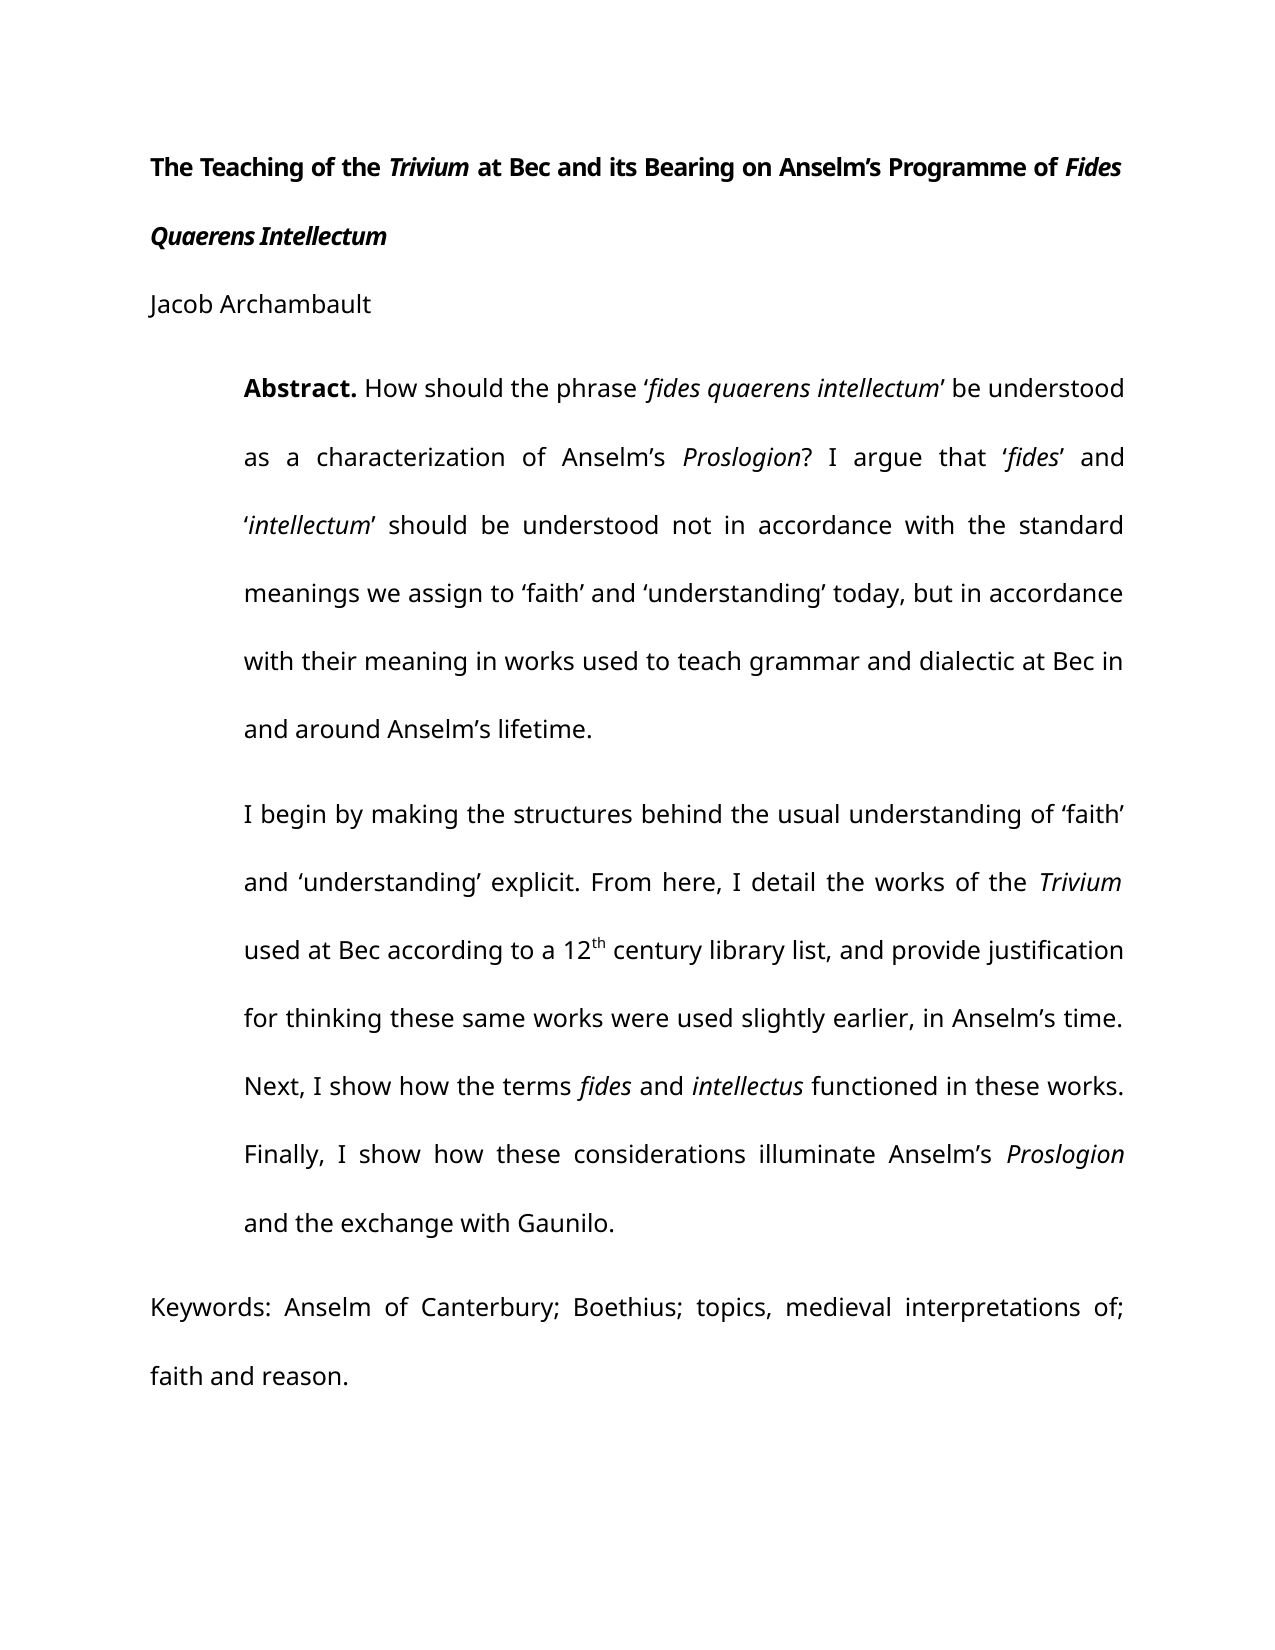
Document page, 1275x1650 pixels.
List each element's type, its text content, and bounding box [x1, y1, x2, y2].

text Keywords: Anselm of Canterbury; Boethius; topics, medieval interpretations of; faith and reason. [150, 1290, 1125, 1392]
text I begin by making the structures behind the usual understanding of ‘faith’ and ‘understanding’ explicit. From here, I detail the works of the Trivium used at Bec according to a 12th century library list, and provide justification for thinking these same works were used slightly earlier, in Anselm’s time. Next, I show how the terms fides and intellectus functioned in these works. Finally, I show how these considerations illuminate Anselm’s Proslogion and the exchange with Gaunilo. [244, 796, 1125, 1239]
title The Teaching of the Trivium at Bec and its Bearing on Anselm’s Programme of Fides Quaerens Intellectum [150, 150, 1125, 252]
text Abstract. How should the phrase ‘fides quaerens intellectum’ be understood as a characterization of Anselm’s Proslogion? I argue that ‘fides’ and ‘intellectum’ should be understood not in accordance with the standard meanings we assign to ‘faith’ and ‘understanding’ today, but in accordance with their meaning in works used to teach grammar and dialectic at Bec in and around Anselm’s lifetime. [244, 371, 1125, 746]
text Jacob Archambault [150, 286, 1125, 320]
